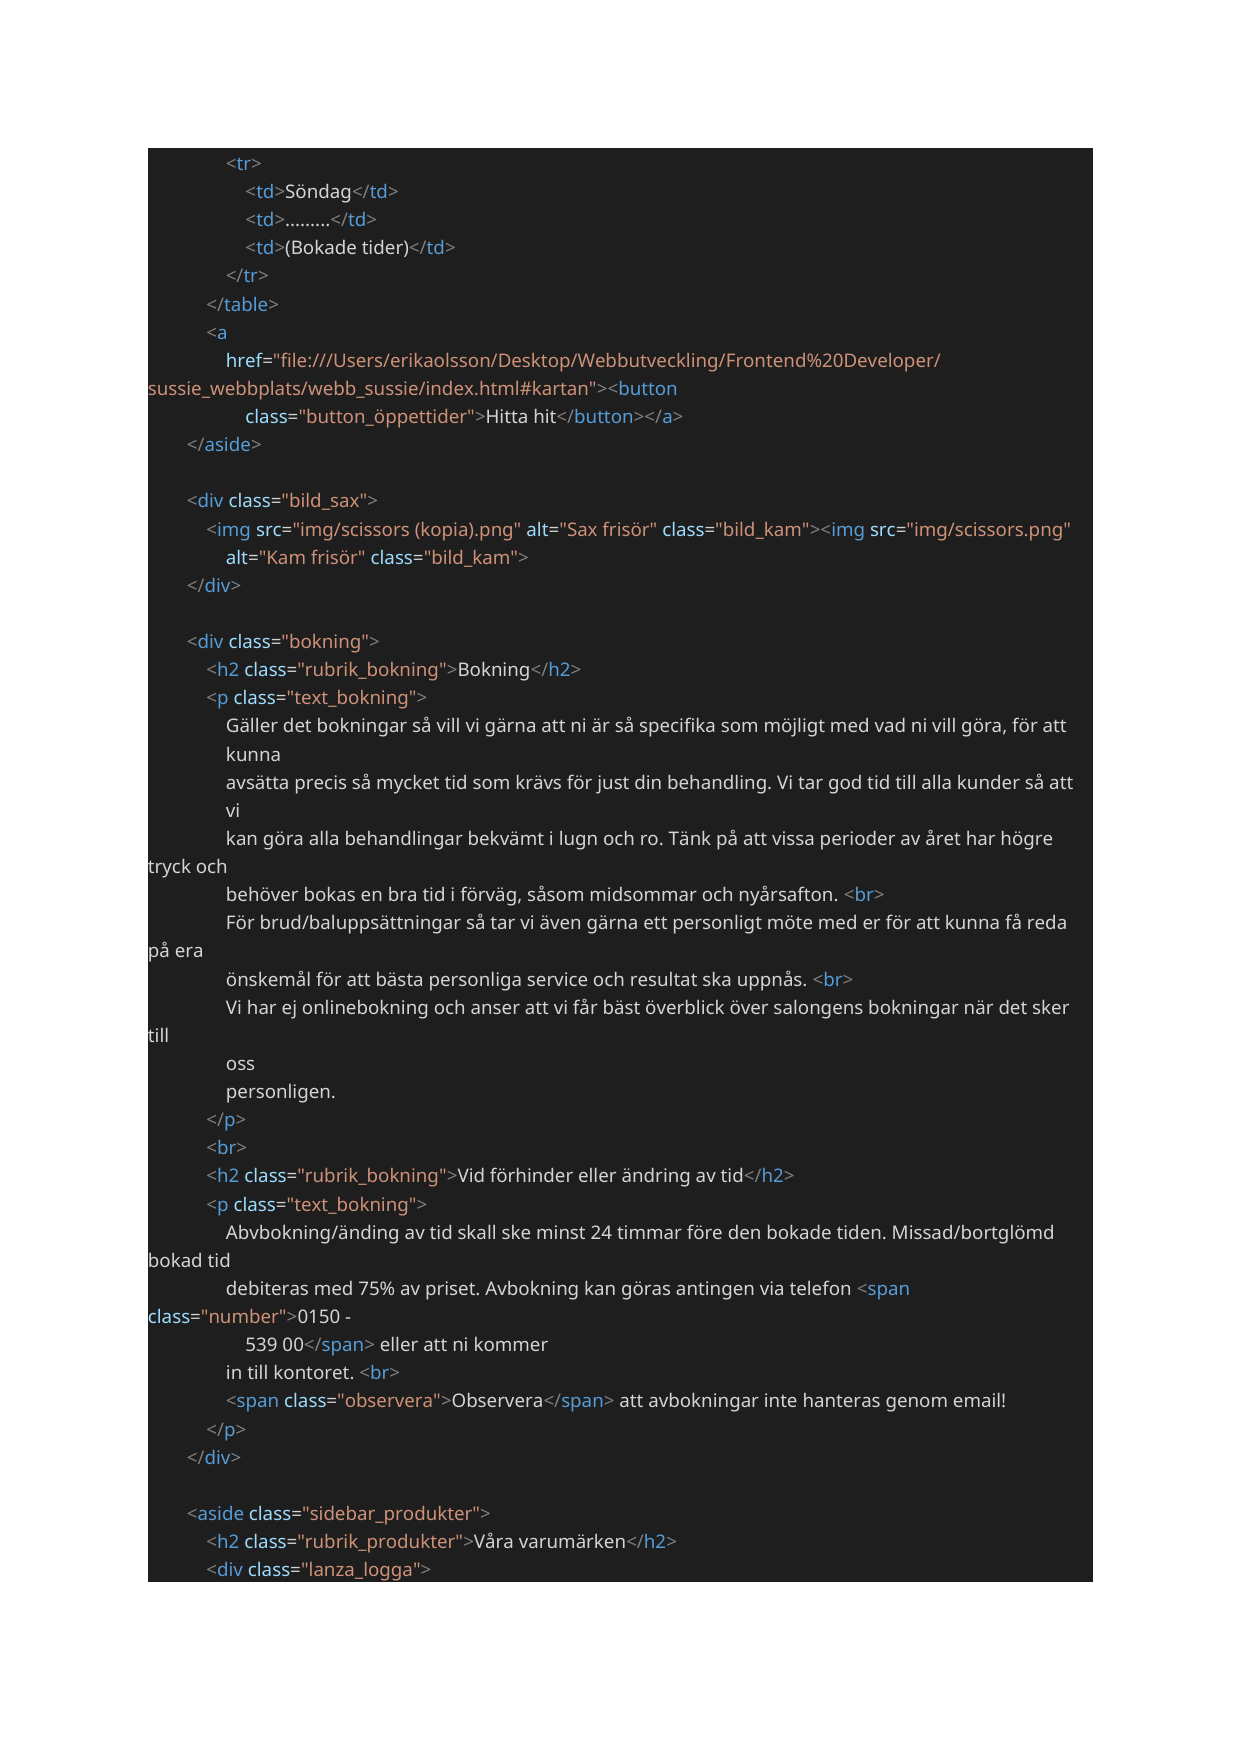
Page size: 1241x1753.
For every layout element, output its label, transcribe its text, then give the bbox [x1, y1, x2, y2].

text class="button_öppettider">Hitta hit</button></a> [148, 401, 1093, 429]
text För brud/baluppsättningar så tar vi även gärna ett personligt möte med er för att kunna få reda på era [148, 907, 1093, 963]
text <div class="bokning"> [148, 626, 1093, 654]
text kunna [148, 738, 1093, 766]
text <div class="lanza_logga"> [148, 1554, 1093, 1582]
text </tr> [148, 260, 1093, 288]
text <aside class="sidebar_produkter"> [148, 1498, 1093, 1526]
text <p class="text_bokning"> [148, 682, 1093, 710]
text <h2 class="rubrik_bokning">Bokning</h2> [148, 654, 1093, 682]
text href="file:///Users/erikaolsson/Desktop/Webbutveckling/Frontend%20Developer/sussie_webbplats/webb_sussie/index.html#kartan"><button [148, 344, 1093, 401]
text <a [148, 316, 1093, 344]
text <img src="img/scissors (kopia).png" alt="Sax frisör" class="bild_kam"><img src="img/scissors.png" [148, 513, 1093, 541]
text </p> [148, 1413, 1093, 1441]
text <td>Söndag</td> [148, 176, 1093, 204]
text Abvbokning/änding av tid skall ske minst 24 timmar före den bokade tiden. Missad/bortglömd bokad tid [148, 1216, 1093, 1273]
text <h2 class="rubrik_bokning">Vid förhinder eller ändring av tid</h2> [148, 1160, 1093, 1188]
text <p class="text_bokning"> [148, 1188, 1093, 1216]
text 539 00</span> eller att ni kommer [148, 1329, 1093, 1357]
text </table> [148, 288, 1093, 316]
text avsätta precis så mycket tid som krävs för just din behandling. Vi tar god tid till alla kunder så att [148, 766, 1093, 794]
text </div> [148, 1441, 1093, 1469]
text behöver bokas en bra tid i förväg, såsom midsommar och nyårsafton. <br> [148, 879, 1093, 907]
text Gäller det bokningar så vill vi gärna att ni är så specifika som möjligt med vad ni vill göra, för att [148, 710, 1093, 738]
text debiteras med 75% av priset. Avbokning kan göras antingen via telefon <span class="number">0150 - [148, 1273, 1093, 1329]
text kan göra alla behandlingar bekvämt i lugn och ro. Tänk på att vissa perioder av året har högre tryck och [148, 823, 1093, 879]
text oss [148, 1048, 1093, 1076]
text personligen. [148, 1076, 1093, 1104]
text <tr> [148, 148, 1093, 176]
text </div> [148, 569, 1093, 598]
text <td>.........</td> [148, 204, 1093, 232]
text önskemål för att bästa personliga service och resultat ska uppnås. <br> [148, 963, 1093, 991]
text vi [148, 794, 1093, 823]
text </p> [148, 1104, 1093, 1132]
text <br> [148, 1132, 1093, 1160]
text <div class="bild_sax"> [148, 485, 1093, 513]
text <td>(Bokade tider)</td> [148, 232, 1093, 260]
text <span class="observera">Observera</span> att avbokningar inte hanteras genom email! [148, 1385, 1093, 1413]
text </aside> [148, 429, 1093, 457]
text <h2 class="rubrik_produkter">Våra varumärken</h2> [148, 1526, 1093, 1554]
text alt="Kam frisör" class="bild_kam"> [148, 541, 1093, 569]
text Vi har ej onlinebokning och anser att vi får bäst överblick över salongens bokningar när det sker till [148, 991, 1093, 1048]
text in till kontoret. <br> [148, 1357, 1093, 1385]
